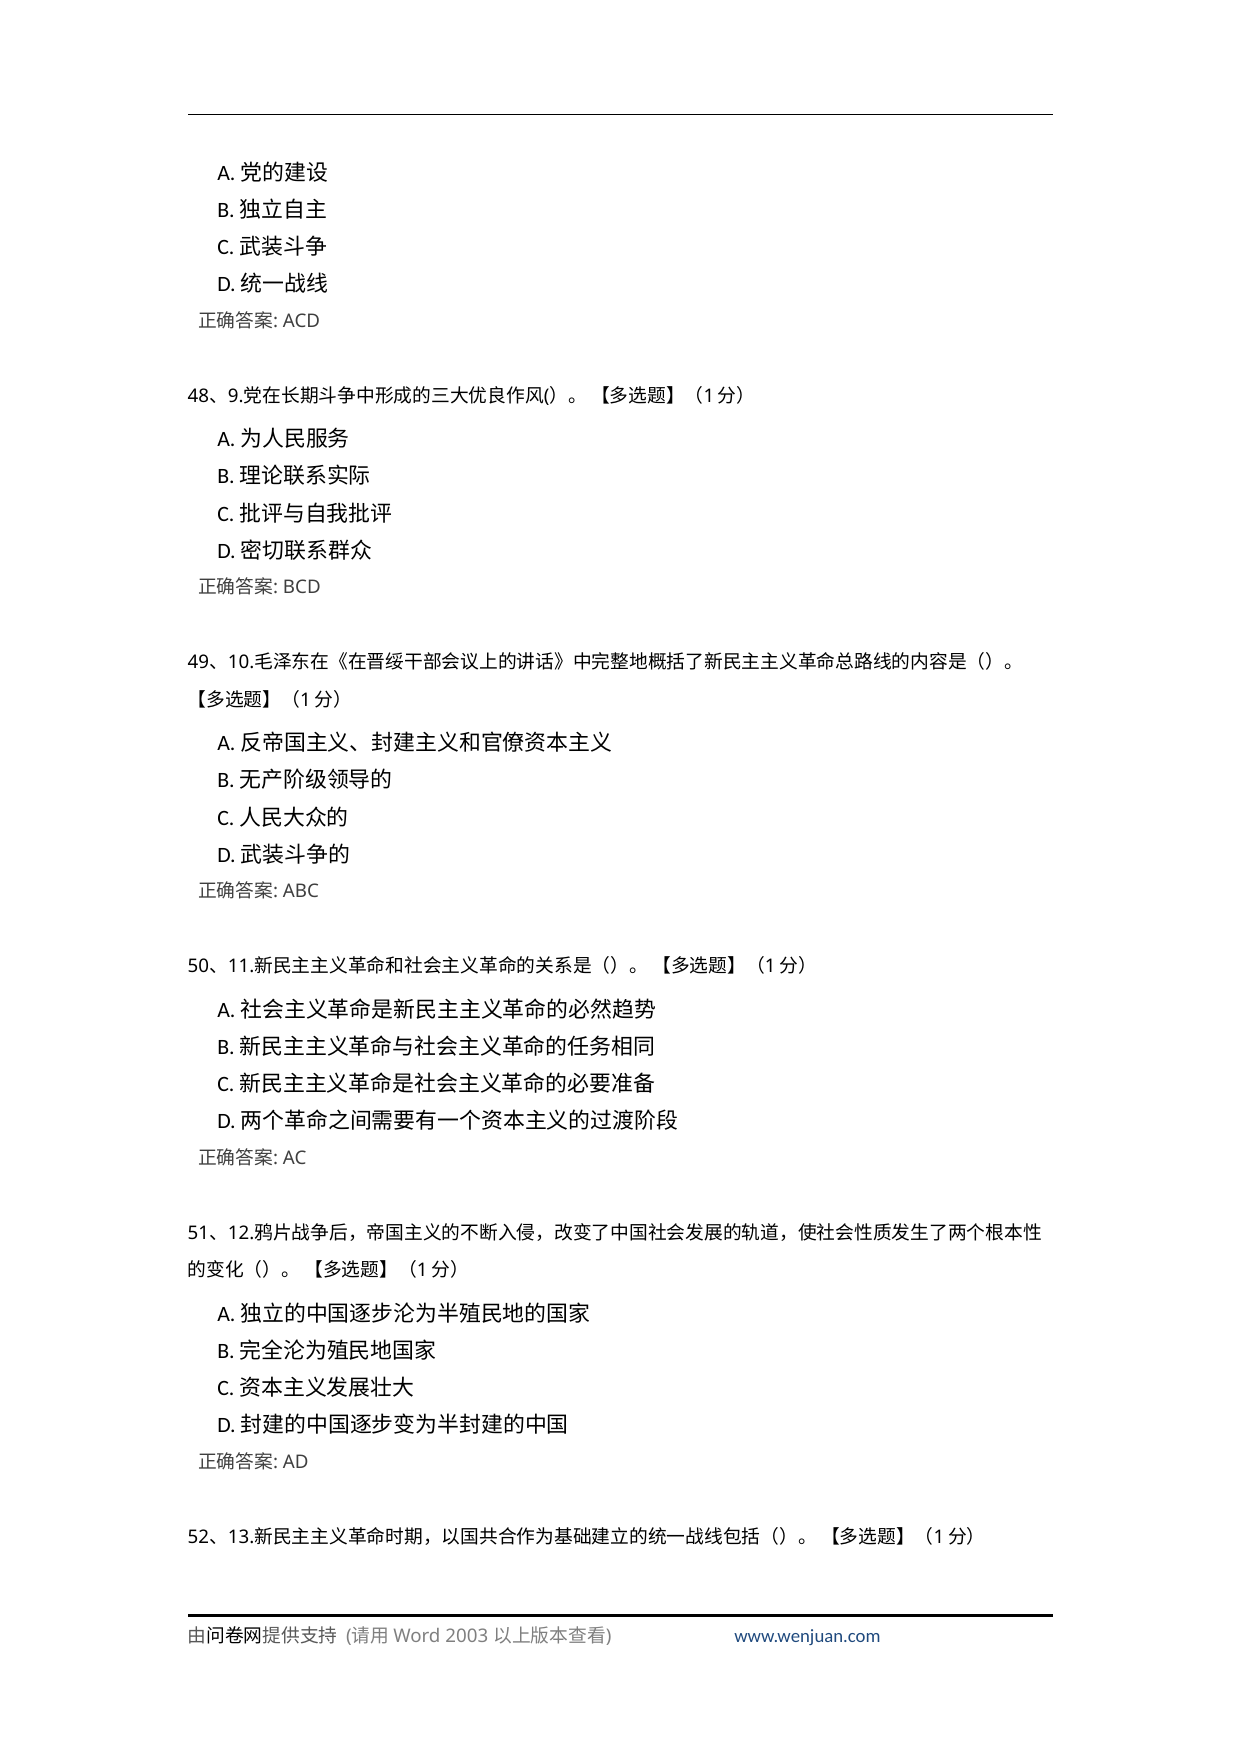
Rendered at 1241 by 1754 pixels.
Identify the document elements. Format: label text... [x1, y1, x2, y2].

text D. 武装斗争的 [217, 836, 1053, 869]
text B. 独立自主 [217, 191, 1053, 224]
text 52、13.新民主主义革命时期，以国共合作为基础建立的统一战线包括（）。 【多选题】（1分） [187, 1519, 1053, 1551]
text B. 完全沦为殖民地国家 [217, 1332, 1053, 1365]
text 正确答案: ACD [198, 303, 1042, 336]
text C. 人民大众的 [217, 799, 1053, 832]
text B. 新民主主义革命与社会主义革命的任务相同 [217, 1028, 1053, 1061]
text B. 理论联系实际 [217, 458, 1053, 491]
text 48、9.党在长期斗争中形成的三大优良作风(）。 【多选题】（1分） [187, 378, 1053, 411]
text C. 资本主义发展壮大 [217, 1369, 1053, 1402]
text A. 独立的中国逐步沦为半殖民地的国家 [217, 1295, 1053, 1328]
text C. 新民主主义革命是社会主义革命的必要准备 [217, 1066, 1053, 1098]
text B. 无产阶级领导的 [217, 762, 1053, 794]
text A. 党的建设 [217, 154, 1053, 187]
text 正确答案: AD [198, 1444, 1042, 1476]
text D. 统一战线 [217, 266, 1053, 298]
text D. 两个革命之间需要有一个资本主义的过渡阶段 [217, 1103, 1053, 1135]
text A. 为人民服务 [217, 421, 1053, 453]
text 50、11.新民主主义革命和社会主义革命的关系是（）。 【多选题】（1分） [187, 948, 1053, 981]
text 正确答案: AC [198, 1140, 1042, 1172]
text 49、10.毛泽东在《在晋绥干部会议上的讲话》中完整地概括了新民主主义革命总路线的内容是（）。 【多选题】（1分） [187, 644, 1053, 714]
text 正确答案: BCD [198, 569, 1042, 602]
text D. 密切联系群众 [217, 532, 1053, 565]
text C. 批评与自我批评 [217, 495, 1053, 528]
text D. 封建的中国逐步变为半封建的中国 [217, 1407, 1053, 1439]
text A. 社会主义革命是新民主主义革命的必然趋势 [217, 991, 1053, 1024]
text C. 武装斗争 [217, 229, 1053, 261]
text 51、12.鸦片战争后，帝国主义的不断入侵，改变了中国社会发展的轨道，使社会性质发生了两个根本性的变化（）。 【多选题】（1分） [187, 1215, 1053, 1285]
text 正确答案: ABC [198, 873, 1042, 906]
text A. 反帝国主义、封建主义和官僚资本主义 [217, 725, 1053, 757]
